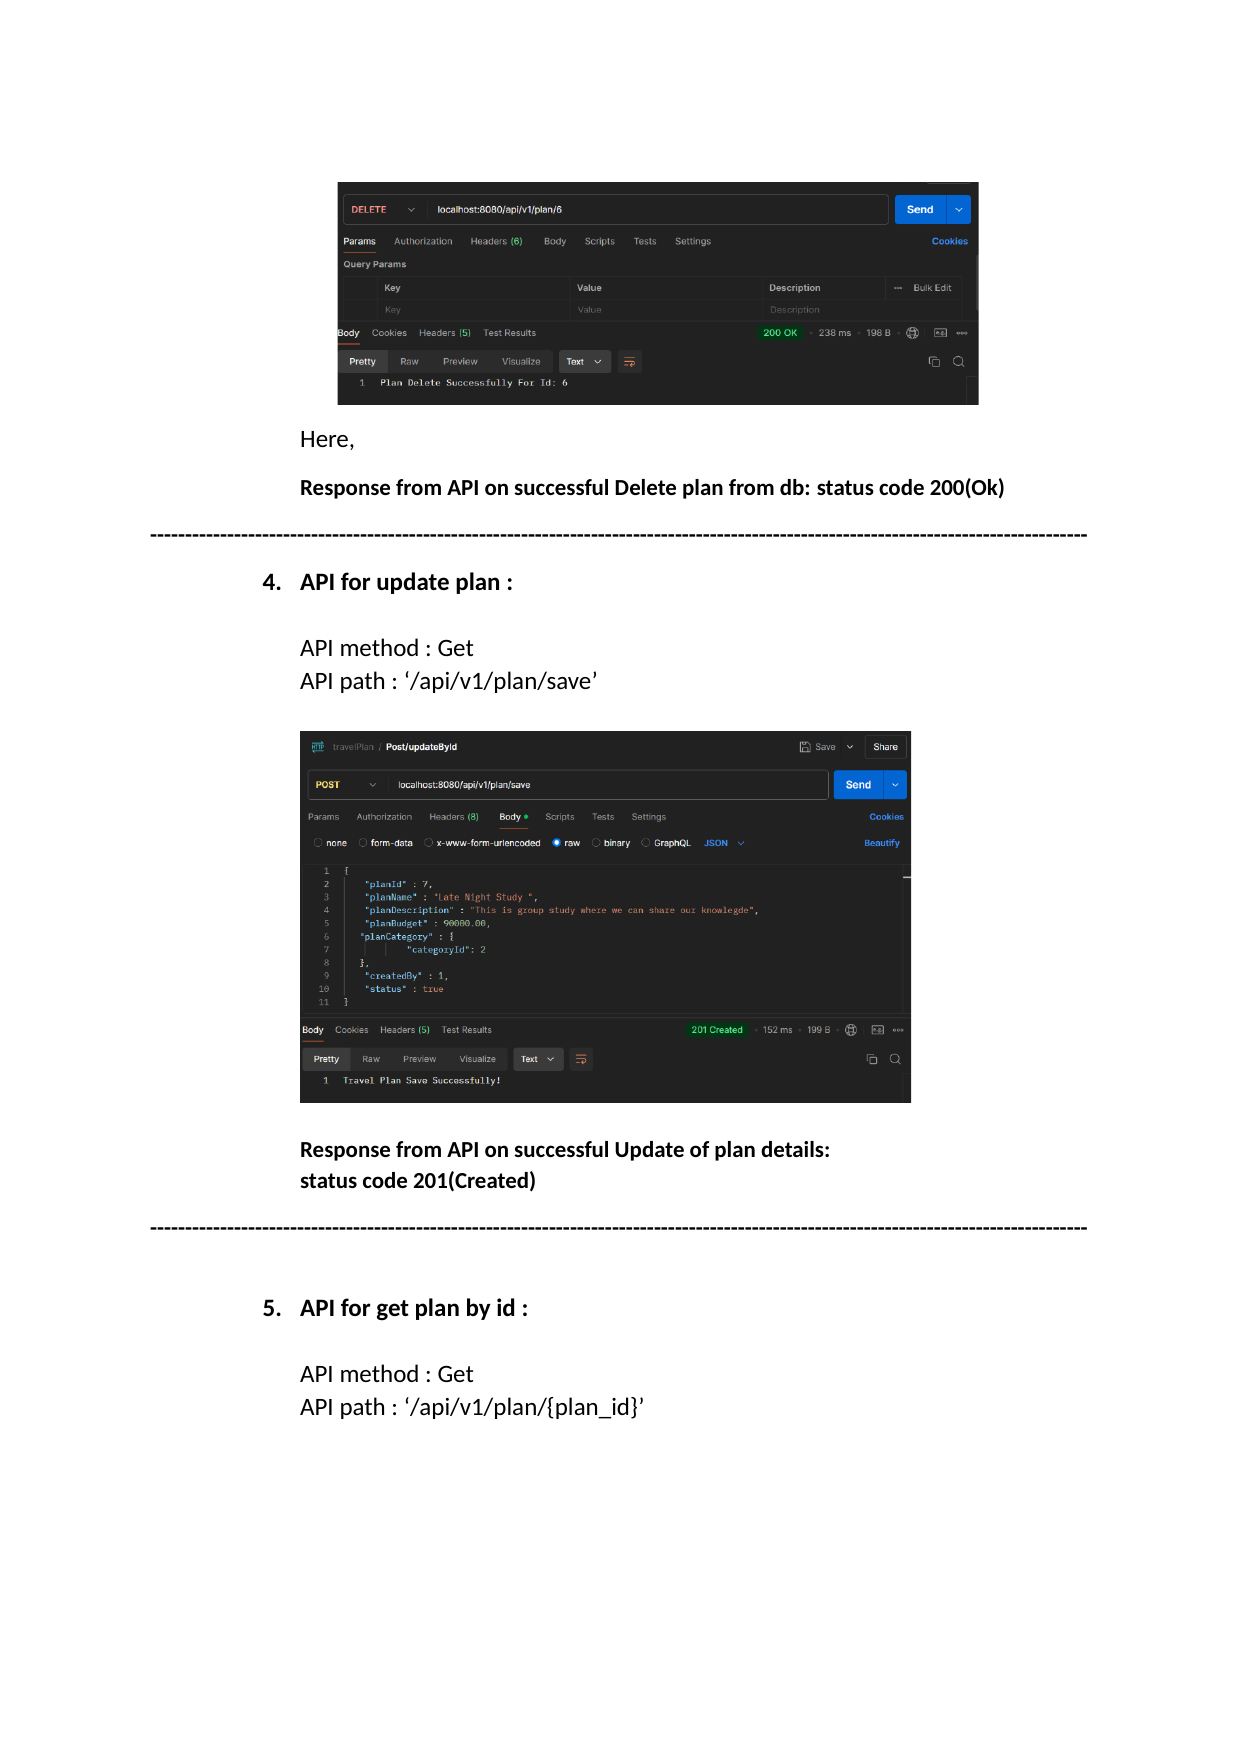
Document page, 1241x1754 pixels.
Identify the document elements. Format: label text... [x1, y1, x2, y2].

list API for get plan by id : [262, 1292, 1090, 1323]
picture [337, 182, 979, 405]
list status code 201(Created) [300, 1166, 1090, 1194]
picture [300, 731, 912, 1103]
list API method : Get [300, 1358, 1090, 1389]
text -------------------------------------------------------------------------------------------------------------------------------------- [150, 1213, 1090, 1241]
text Response from API on successful Delete plan from db: status code 200(Ok) [262, 473, 1090, 501]
list Response from API on successful Update of plan details: [300, 1136, 1090, 1164]
text Here, [262, 423, 1090, 454]
list API for update plan : [262, 567, 1090, 597]
text -------------------------------------------------------------------------------------------------------------------------------------- [150, 520, 1090, 548]
list API method : Get [300, 632, 1090, 663]
list API path : ‘/api/v1/plan/{plan_id}’ [300, 1391, 1090, 1422]
list API path : ‘/api/v1/plan/save’ [300, 665, 1090, 696]
